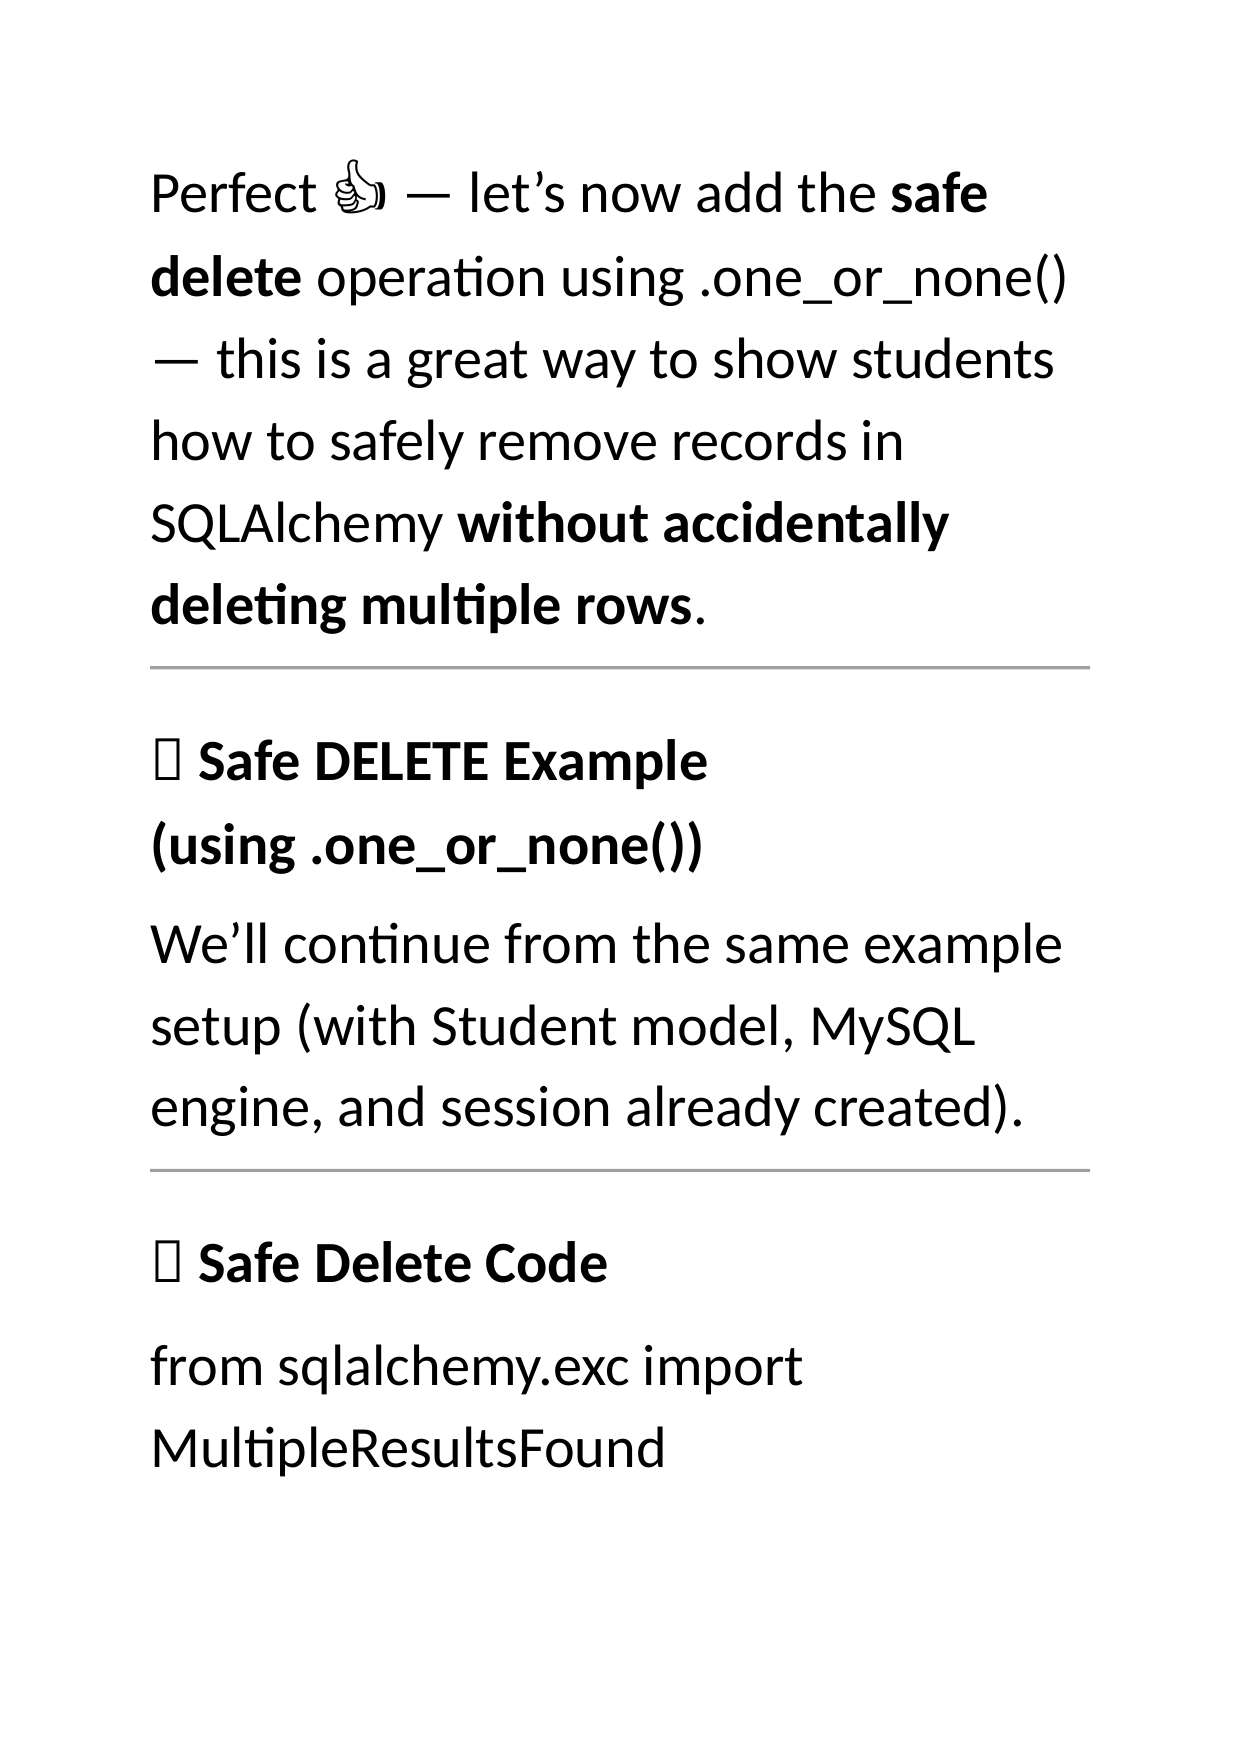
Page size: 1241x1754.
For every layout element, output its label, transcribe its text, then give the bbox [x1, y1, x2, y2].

text We’ll continue from the same example setup (with Student model, MySQL engine, and session already created). [150, 906, 1090, 1141]
text Perfect 👍 — let’s now add the safe delete operation using .one_or_none() — this is a great way to show students how to safely remove records in SQLAlchemy without accidentally deleting multiple rows. [150, 150, 1090, 639]
text 🧱 Safe DELETE Example (using .one_or_none()) [150, 718, 1090, 879]
text 🧩 Safe Delete Code [150, 1220, 1090, 1300]
text from sqlalchemy.exc import MultipleResultsFound [150, 1328, 1090, 1482]
